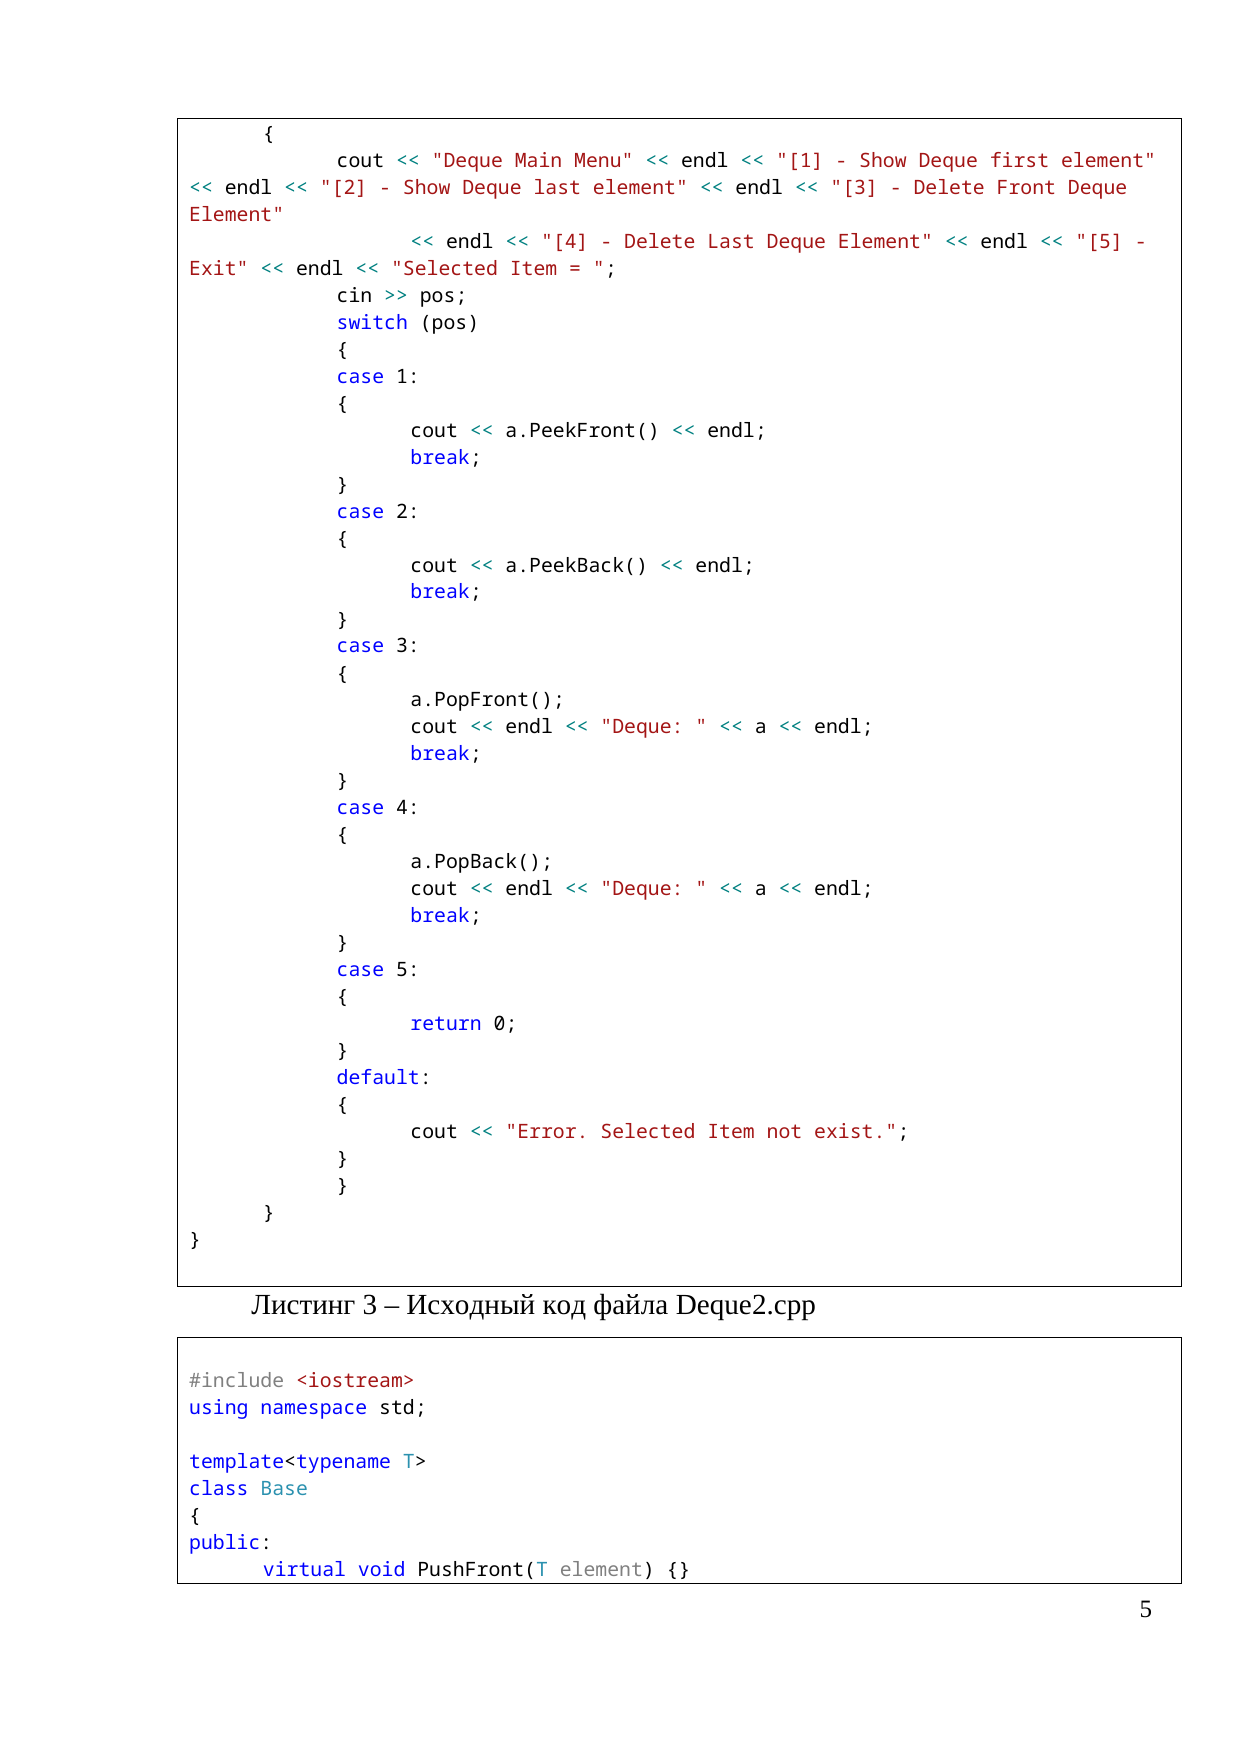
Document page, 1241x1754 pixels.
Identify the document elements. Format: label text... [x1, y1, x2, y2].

text Листинг 3 – Исходный код файла Deque2.cpp [177, 1287, 1152, 1320]
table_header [178, 1338, 1181, 1582]
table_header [178, 119, 1181, 1286]
